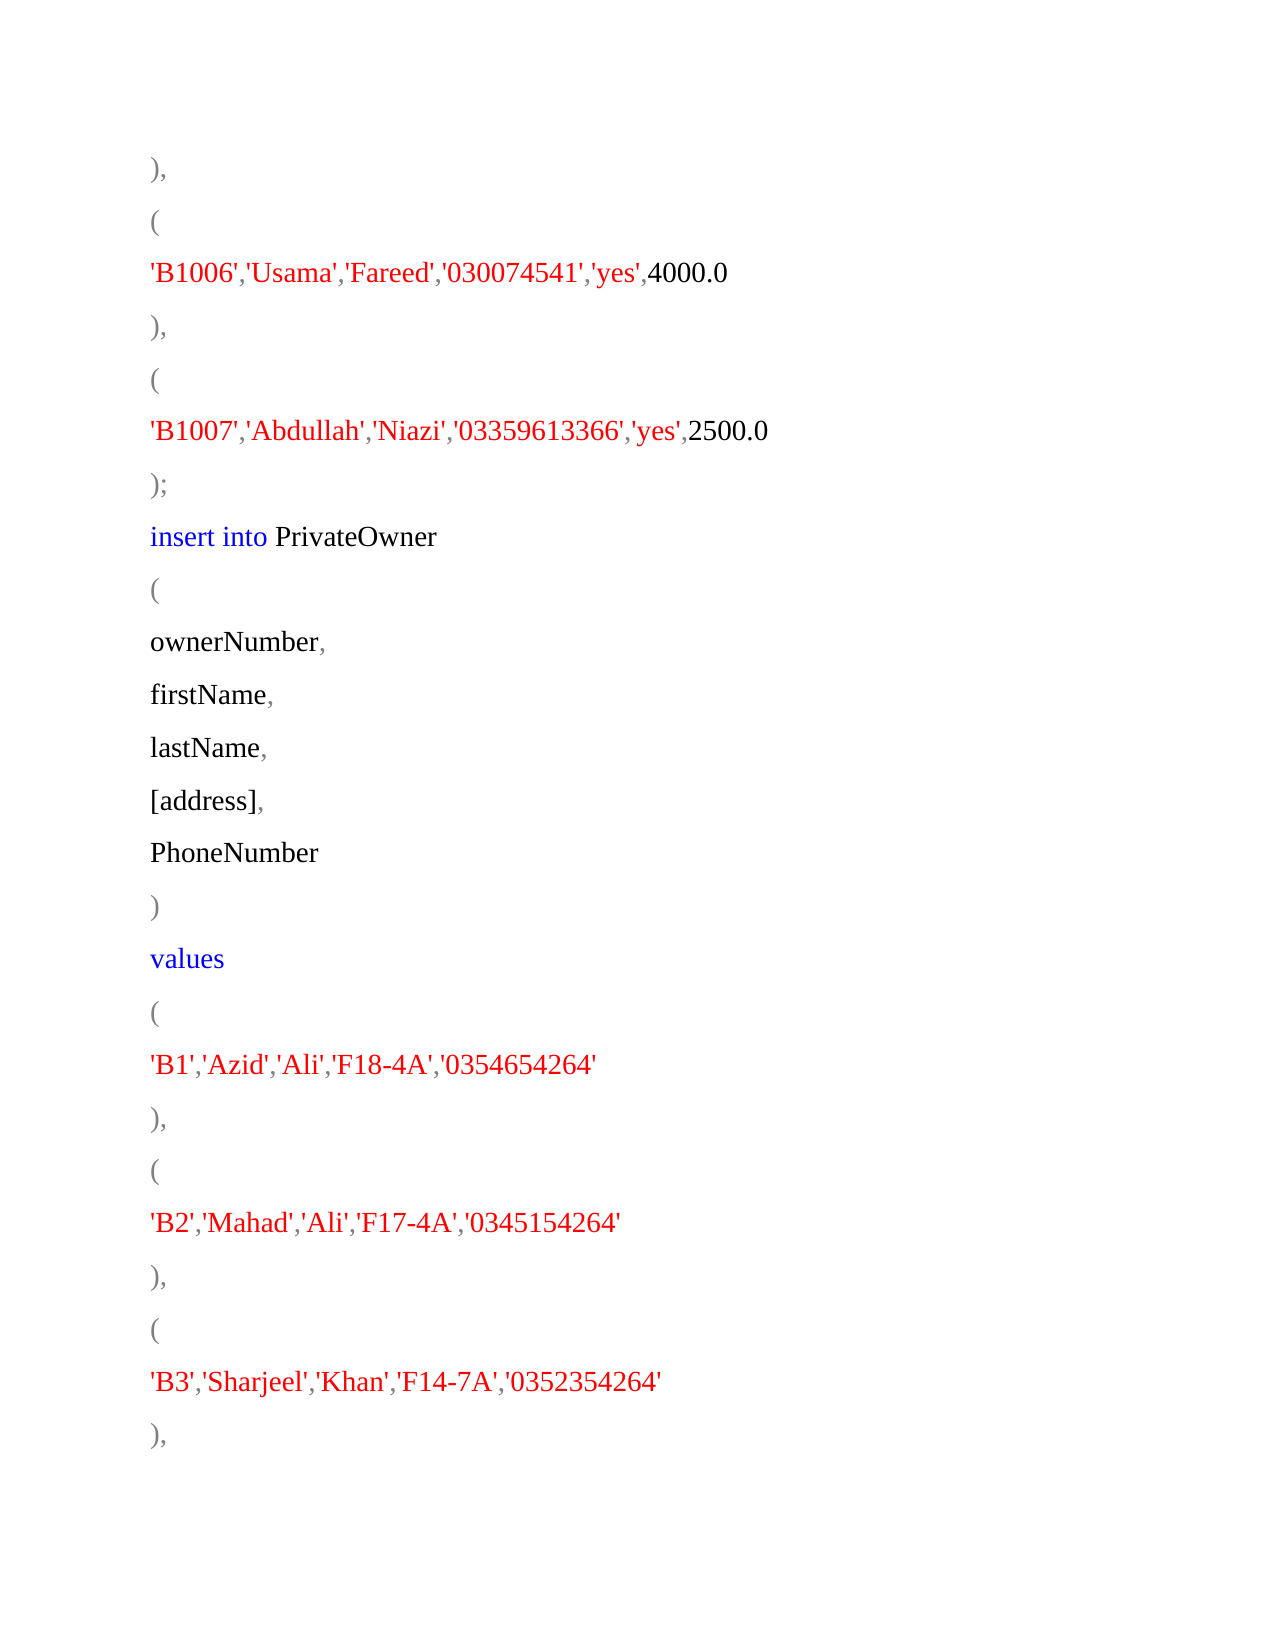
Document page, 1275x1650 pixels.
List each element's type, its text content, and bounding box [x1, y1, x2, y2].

text ), [150, 150, 1125, 183]
text 'B1','Azid','Ali','F18-4A','0354654264' [150, 1047, 1125, 1080]
text lastName, [150, 730, 1125, 763]
text ( [150, 572, 1125, 605]
text [address], [150, 783, 1125, 816]
text ); [150, 466, 1125, 500]
text ( [150, 1311, 1125, 1344]
text values [150, 941, 1125, 975]
text ( [150, 1152, 1125, 1186]
text ), [150, 1100, 1125, 1133]
text ) [150, 888, 1125, 922]
text ), [150, 1417, 1125, 1450]
text ), [150, 1258, 1125, 1292]
text PhoneNumber [150, 836, 1125, 869]
text ( [150, 994, 1125, 1028]
text 'B1006','Usama','Fareed','030074541','yes',4000.0 [150, 256, 1125, 289]
text ( [150, 361, 1125, 394]
text firstName, [150, 677, 1125, 711]
text 'B1007','Abdullah','Niazi','03359613366','yes',2500.0 [150, 413, 1125, 447]
text ownerNumber, [150, 624, 1125, 658]
text insert into PrivateOwner [150, 519, 1125, 552]
text ( [150, 203, 1125, 236]
text 'B2','Mahad','Ali','F17-4A','0345154264' [150, 1205, 1125, 1239]
text ), [150, 308, 1125, 342]
text 'B3','Sharjeel','Khan','F14-7A','0352354264' [150, 1364, 1125, 1397]
